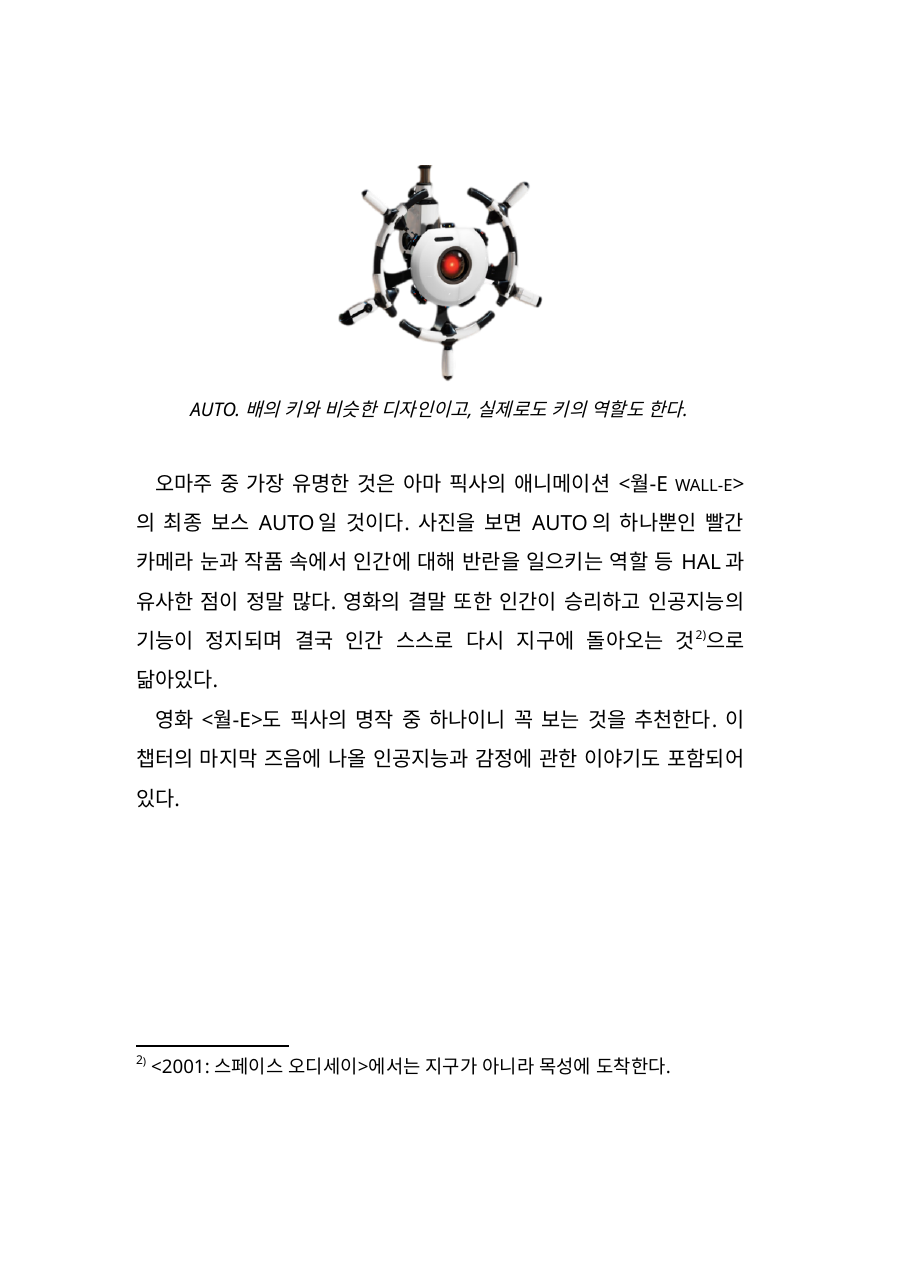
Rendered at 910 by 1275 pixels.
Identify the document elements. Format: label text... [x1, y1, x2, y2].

text 영화 <월-E>도 픽사의 명작 중 하나이니 꼭 보는 것을 추천한다. 이 챕터의 마지막 즈음에 나올 인공지능과 감정에 관한 이야기도 포함되어 있다. [136, 703, 744, 812]
picture [330, 165, 550, 387]
text AUTO. 배의 키와 비슷한 디자인이고, 실제로도 키의 역할도 한다. [136, 395, 744, 422]
text 오마주 중 가장 유명한 것은 아마 픽사의 애니메이션 <월-E WALL-E>의 최종 보스 AUTO일 것이다. 사진을 보면 AUTO의 하나뿐인 빨간 카메라 눈과 작품 속에서 인간에 대해 반란을 일으키는 역할 등 HAL과 유사한 점이 정말 많다. 영화의 결말 또한 인간이 승리하고 인공지능의 기능이 정지되며 결국 인간 스스로 다시 지구에 돌아오는 것)으로 닮아있다. [136, 467, 744, 694]
